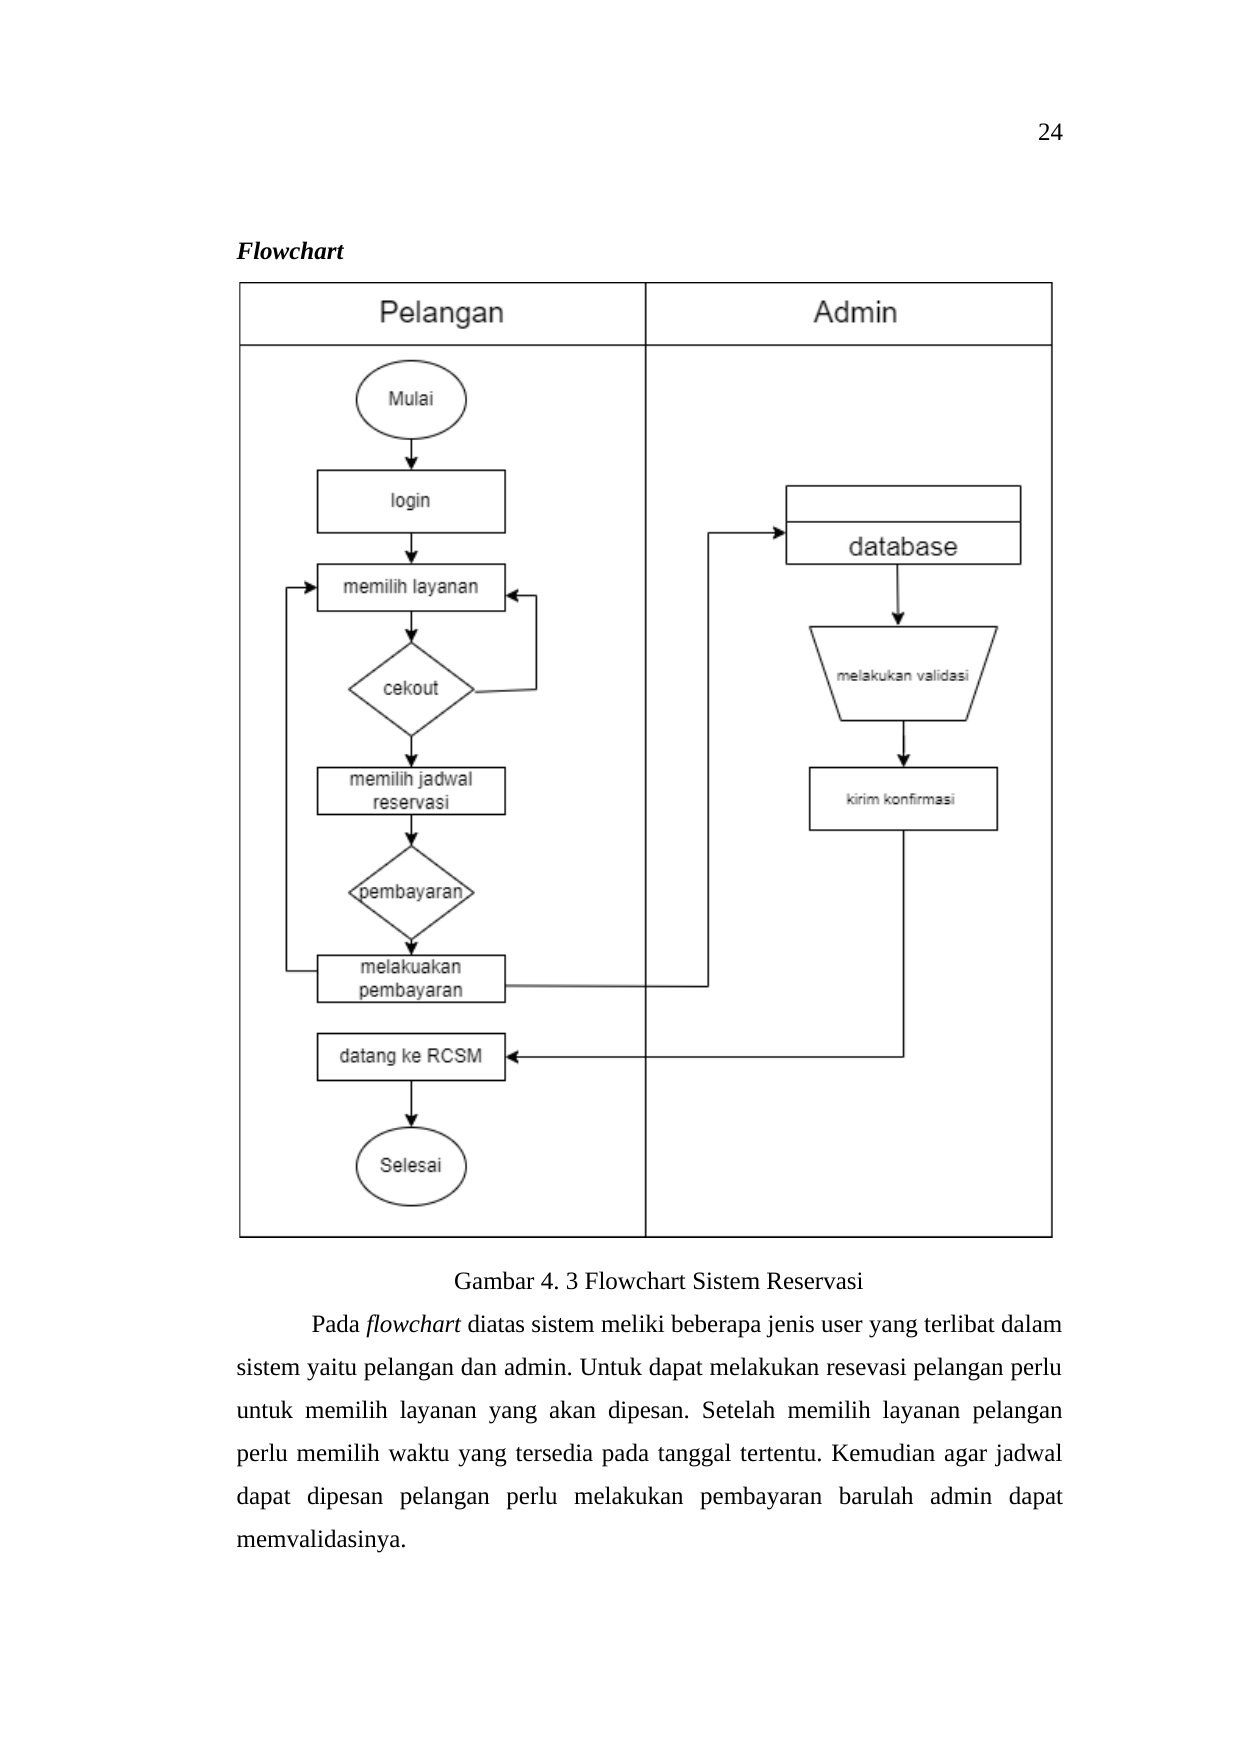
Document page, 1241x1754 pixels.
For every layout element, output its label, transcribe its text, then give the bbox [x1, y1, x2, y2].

text Pada flowchart diatas sistem meliki beberapa jenis user yang terlibat dalam sistem yaitu pelangan dan admin. Untuk dapat melakukan resevasi pelangan perlu untuk memilih layanan yang akan dipesan. Setelah memilih layanan pelangan perlu memilih waktu yang tersedia pada tanggal tertentu. Kemudian agar jadwal dapat dipesan pelangan perlu melakukan pembayaran barulah admin dapat memvalidasinya. [236, 1309, 1063, 1553]
subtitle Flowchart [236, 236, 1136, 265]
picture [239, 282, 1053, 1238]
text Gambar 4. 3 Flowchart Sistem Reservasi [454, 1266, 1136, 1294]
